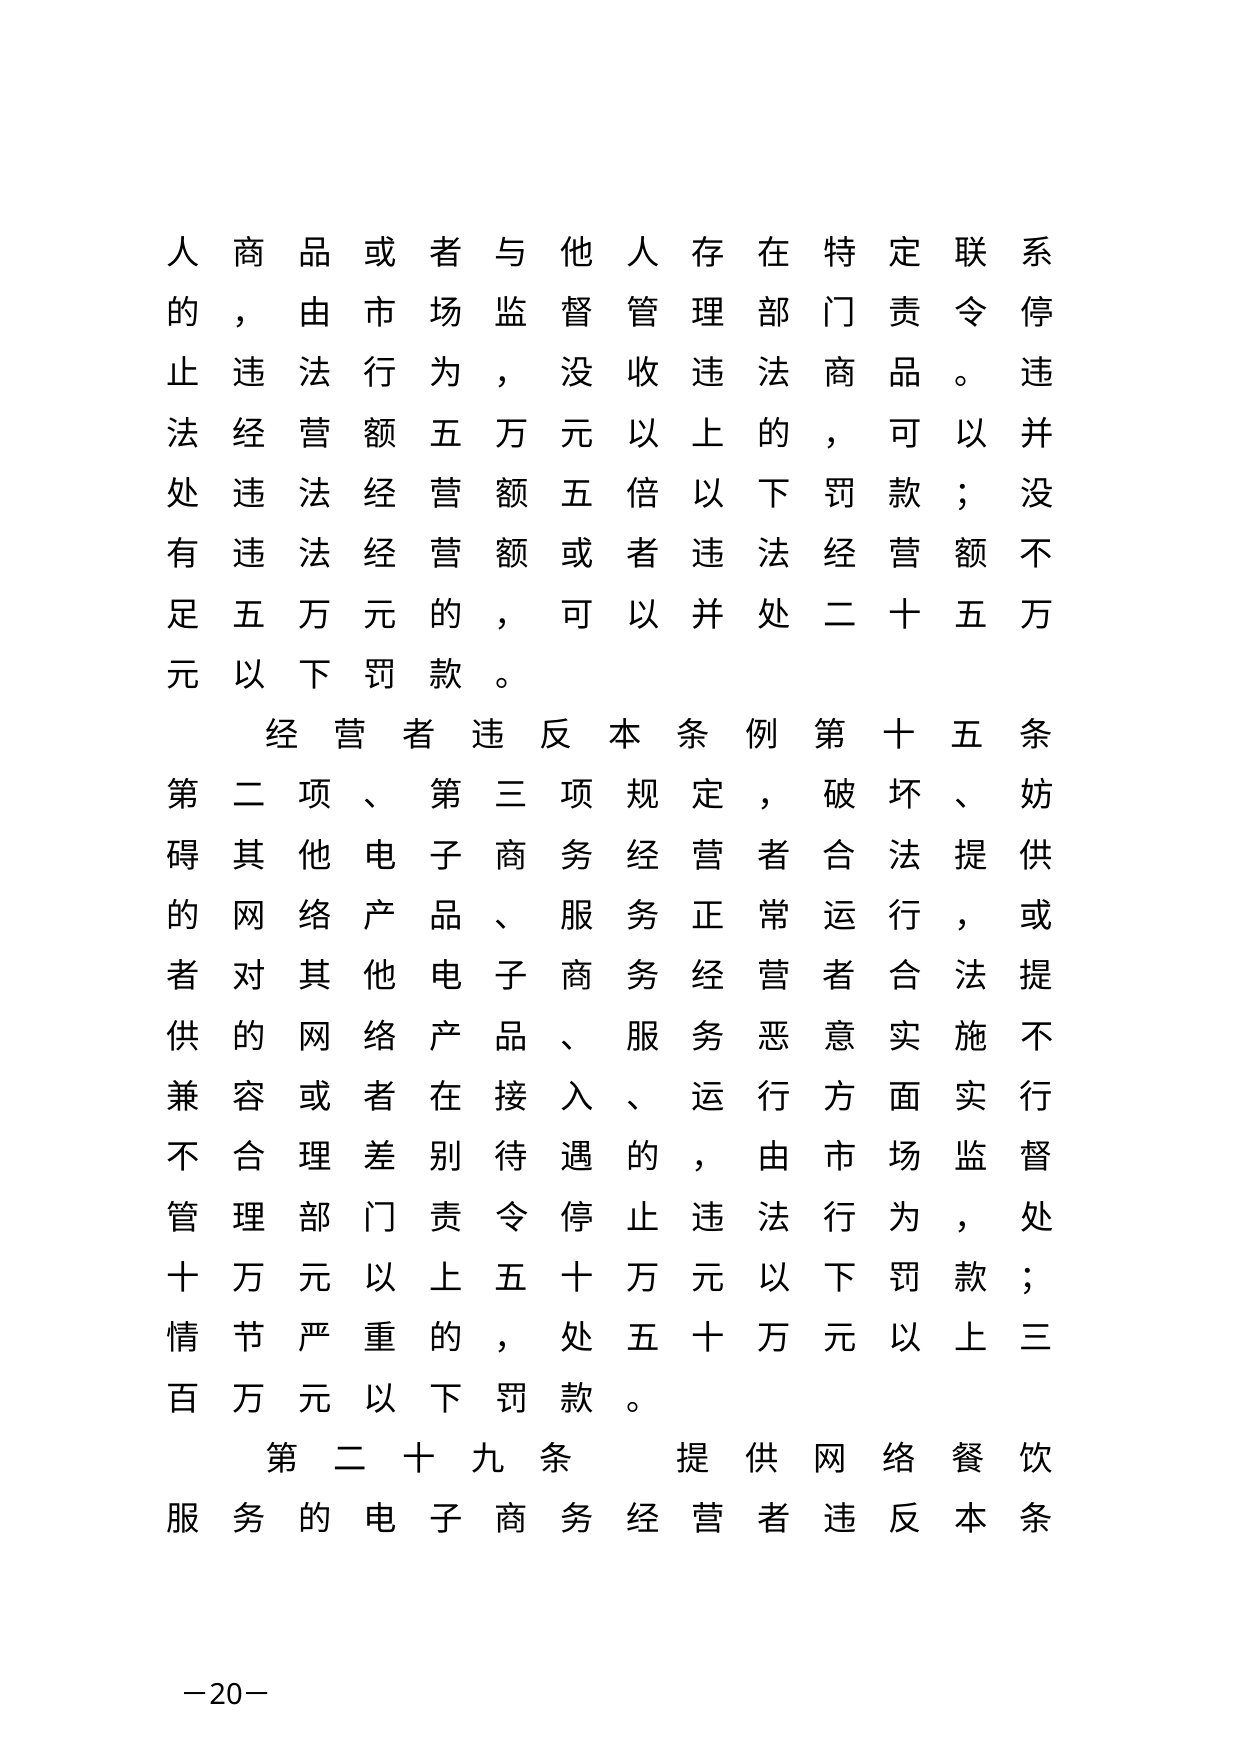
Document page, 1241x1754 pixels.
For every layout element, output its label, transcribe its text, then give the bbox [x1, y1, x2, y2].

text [167, 1426, 1085, 1546]
text 经营者违反本条例第十五条第二项、第三项规定，破坏、妨碍其他电子商务经营者合法提供的网络产品、服务正常运行，或者对其他电子商务经营者合法提供的网络产品、服务恶意实施不兼容或者在接入、运行方面实行不合理差别待遇的，由市场监督管理部门责令停止违法行为，处十万元以上五十万元以下罚款；情节严重的，处五十万元以上三百万元以下罚款。 [167, 702, 1085, 1426]
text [167, 219, 1085, 702]
